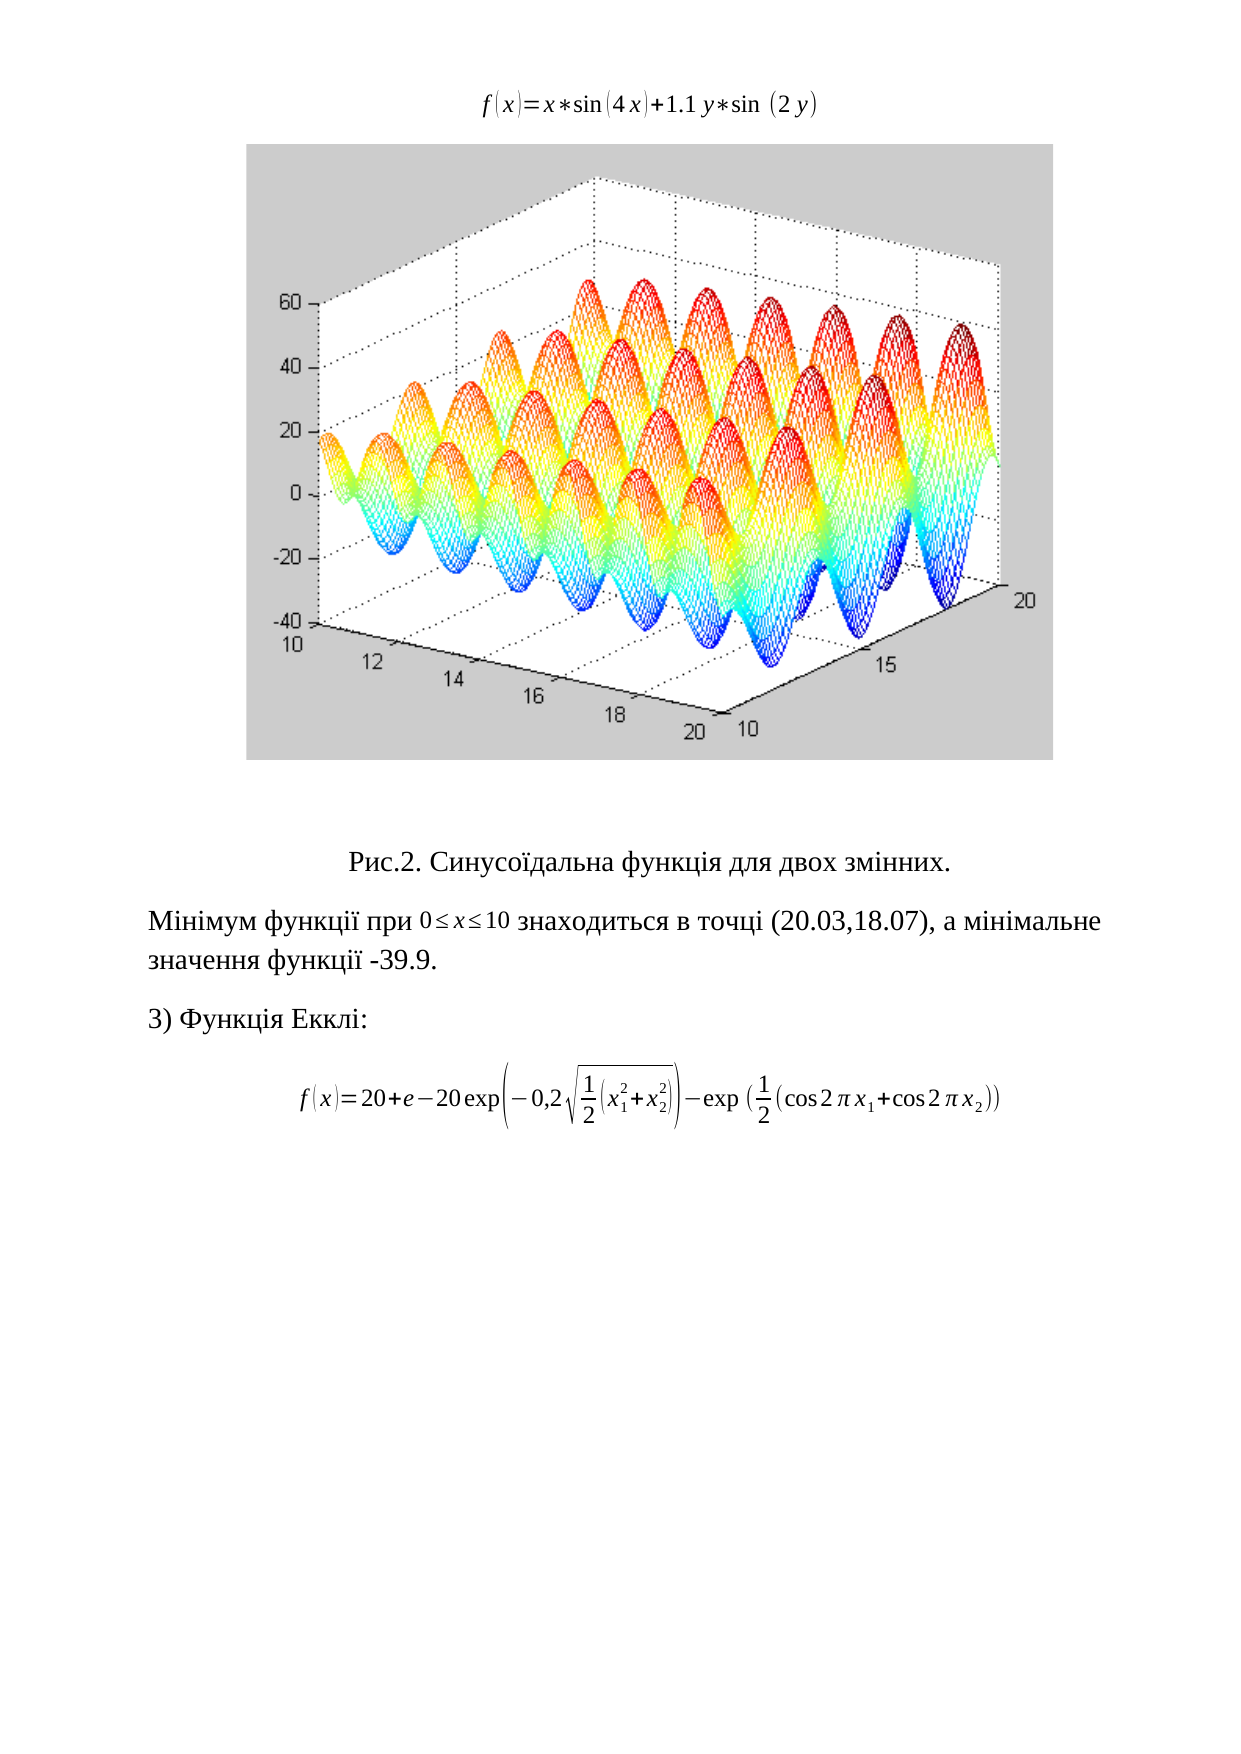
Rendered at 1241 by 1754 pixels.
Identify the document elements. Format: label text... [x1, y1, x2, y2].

picture [246, 144, 1054, 760]
text Рис.2. Синусоїдальна функція для двох змінних. [148, 844, 1152, 878]
text Мінімум функції при знаходиться в точці (20.03,18.07), а мінімальне значення функції -39.9. [148, 903, 1152, 976]
text 3) Функція Екклі: [148, 1001, 1152, 1035]
